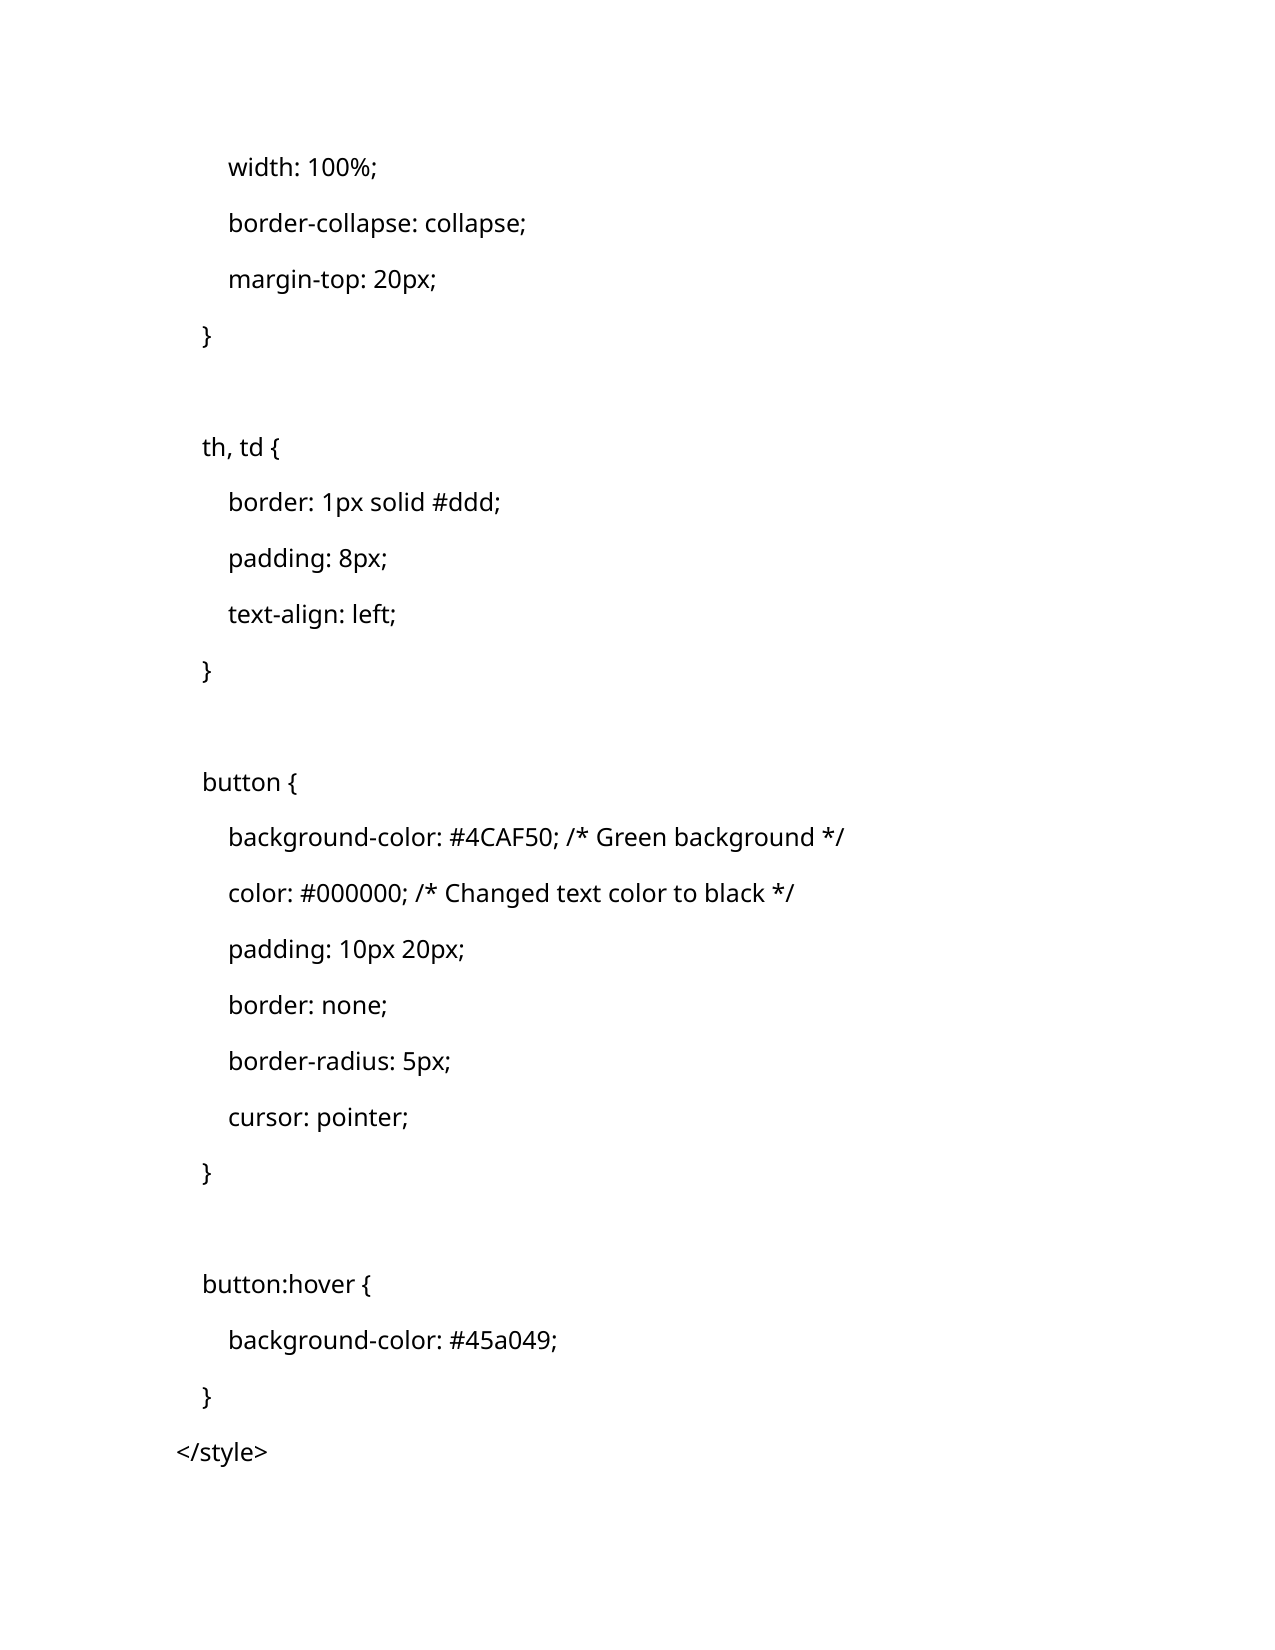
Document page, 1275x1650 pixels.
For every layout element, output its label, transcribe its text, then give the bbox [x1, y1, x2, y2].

text color: #000000; /* Changed text color to black */ [150, 876, 1125, 910]
text background-color: #45a049; [150, 1322, 1125, 1357]
text padding: 8px; [150, 541, 1125, 575]
text button:hover { [150, 1267, 1125, 1301]
text } [150, 1155, 1125, 1189]
text margin-top: 20px; [150, 262, 1125, 296]
text border: none; [150, 987, 1125, 1022]
text } [150, 652, 1125, 687]
text } [150, 1378, 1125, 1412]
text button { [150, 764, 1125, 798]
text border-radius: 5px; [150, 1043, 1125, 1077]
text cursor: pointer; [150, 1099, 1125, 1133]
text background-color: #4CAF50; /* Green background */ [150, 820, 1125, 854]
text th, td { [150, 429, 1125, 463]
text border-collapse: collapse; [150, 206, 1125, 240]
text } [150, 317, 1125, 352]
text padding: 10px 20px; [150, 932, 1125, 966]
text width: 100%; [150, 150, 1125, 184]
text </style> [150, 1434, 1125, 1468]
text text-align: left; [150, 597, 1125, 631]
text border: 1px solid #ddd; [150, 485, 1125, 519]
